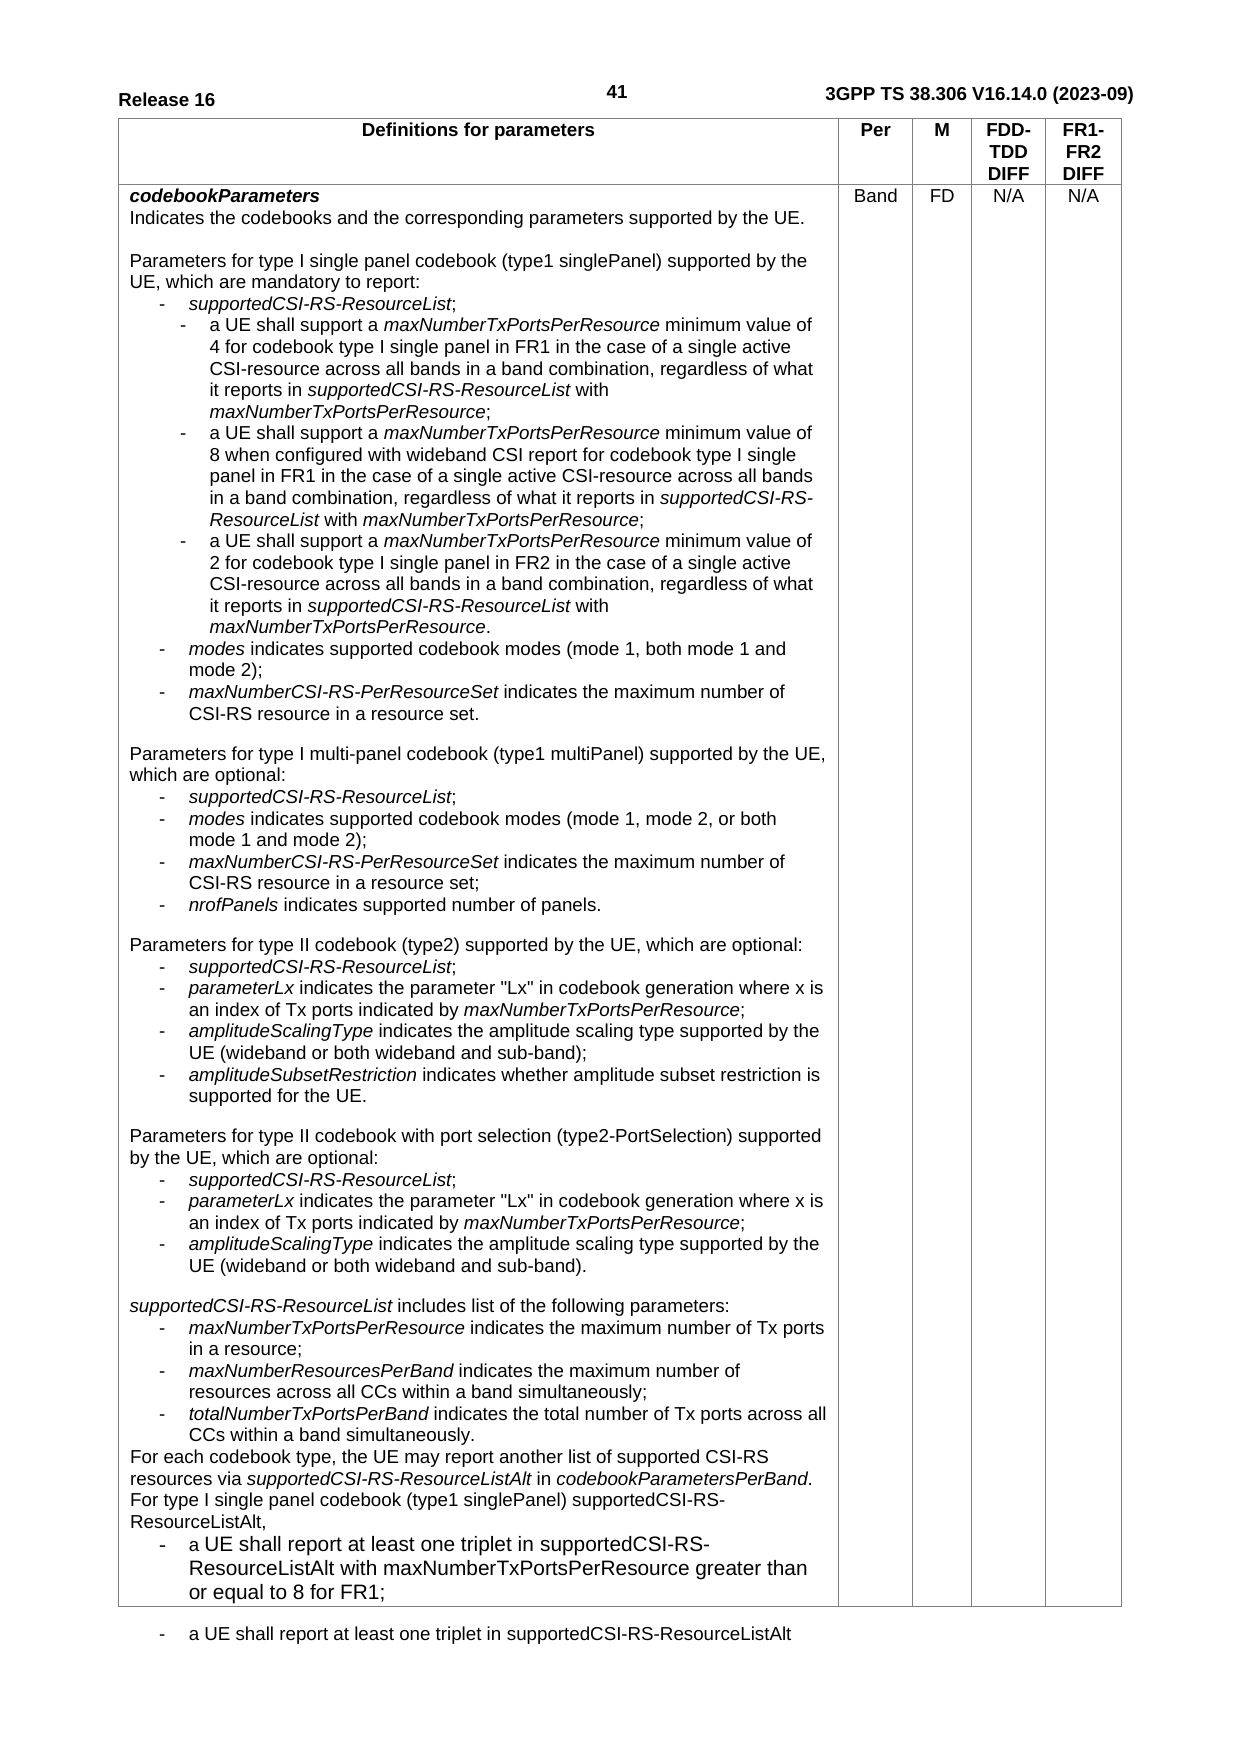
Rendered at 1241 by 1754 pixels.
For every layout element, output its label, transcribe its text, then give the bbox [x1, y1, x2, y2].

table_header Per [839, 119, 912, 184]
table_header Definitions for parameters [119, 119, 838, 184]
table_cell Band [839, 185, 912, 1606]
table_cell N/A [972, 185, 1045, 1606]
table_cell codebookParameters Indicates the codebooks and the corresponding parameters supported by the UE. Parameters for type I single panel codebook (type1 singlePanel) supported by the UE, which are mandatory to report: - supportedCSI-RS-ResourceList; - a UE shall support a maxNumberTxPortsPerResource minimum value of 4 for codebook type I single panel in FR1 in the case of a single active CSI-resource across all bands in a band combination, regardless of what it reports in supportedCSI-RS-ResourceList with maxNumberTxPortsPerResource; - a UE shall support a maxNumberTxPortsPerResource minimum value of 8 when configured with wideband CSI report for codebook type I single panel in FR1 in the case of a single active CSI-resource across all bands in a band combination, regardless of what it reports in supportedCSI-RS-ResourceList with maxNumberTxPortsPerResource; - a UE shall support a maxNumberTxPortsPerResource minimum value of 2 for codebook type I single panel in FR2 in the case of a single active CSI-resource across all bands in a band combination, regardless of what it reports in supportedCSI-RS-ResourceList with maxNumberTxPortsPerResource. - modes indicates supported codebook modes (mode 1, both mode 1 and mode 2); - maxNumberCSI-RS-PerResourceSet indicates the maximum number of CSI-RS resource in a resource set. Parameters for type I multi-panel codebook (type1 multiPanel) supported by the UE, which are optional: - supportedCSI-RS-ResourceList; - modes indicates supported codebook modes (mode 1, mode 2, or both mode 1 and mode 2); - maxNumberCSI-RS-PerResourceSet indicates the maximum number of CSI-RS resource in a resource set; - nrofPanels indicates supported number of panels. Parameters for type II codebook (type2) supported by the UE, which are optional: - supportedCSI-RS-ResourceList; - parameterLx indicates the parameter "Lx" in codebook generation where x is an index of Tx ports indicated by maxNumberTxPortsPerResource; - amplitudeScalingType indicates the amplitude scaling type supported by the UE (wideband or both wideband and sub-band); - amplitudeSubsetRestriction indicates whether amplitude subset restriction is supported for the UE. Parameters for type II codebook with port selection (type2-PortSelection) supported by the UE, which are optional: - supportedCSI-RS-ResourceList; - parameterLx indicates the parameter "Lx" in codebook generation where x is an index of Tx ports indicated by maxNumberTxPortsPerResource; - amplitudeScalingType indicates the amplitude scaling type supported by the UE (wideband or both wideband and sub-band). supportedCSI-RS-ResourceList includes list of the following parameters: - maxNumberTxPortsPerResource indicates the maximum number of Tx ports in a resource; - maxNumberResourcesPerBand indicates the maximum number of resources across all CCs within a band simultaneously; - totalNumberTxPortsPerBand indicates the total number of Tx ports across all CCs within a band simultaneously. For each codebook type, the UE may report another list of supported CSI-RS resources via supportedCSI-RS-ResourceListAlt in codebookParametersPerBand. For type I single panel codebook (type1 singlePanel) supportedCSI-RS-ResourceListAlt, - a UE shall report at least one triplet in supportedCSI-RS-ResourceListAlt with maxNumberTxPortsPerResource greater than or equal to 8 for FR1; - a UE shall report at least one triplet in supportedCSI-RS-ResourceListAlt with maxNumberTxPortsPerResource greater than or equal to 2 for FR2. [119, 185, 838, 1606]
table_cell N/A [1046, 185, 1121, 1606]
table_cell FD [913, 185, 971, 1606]
table_header FR1-FR2 DIFF [1046, 119, 1121, 184]
table_header M [913, 119, 971, 184]
table_header FDD-TDD DIFF [972, 119, 1045, 184]
